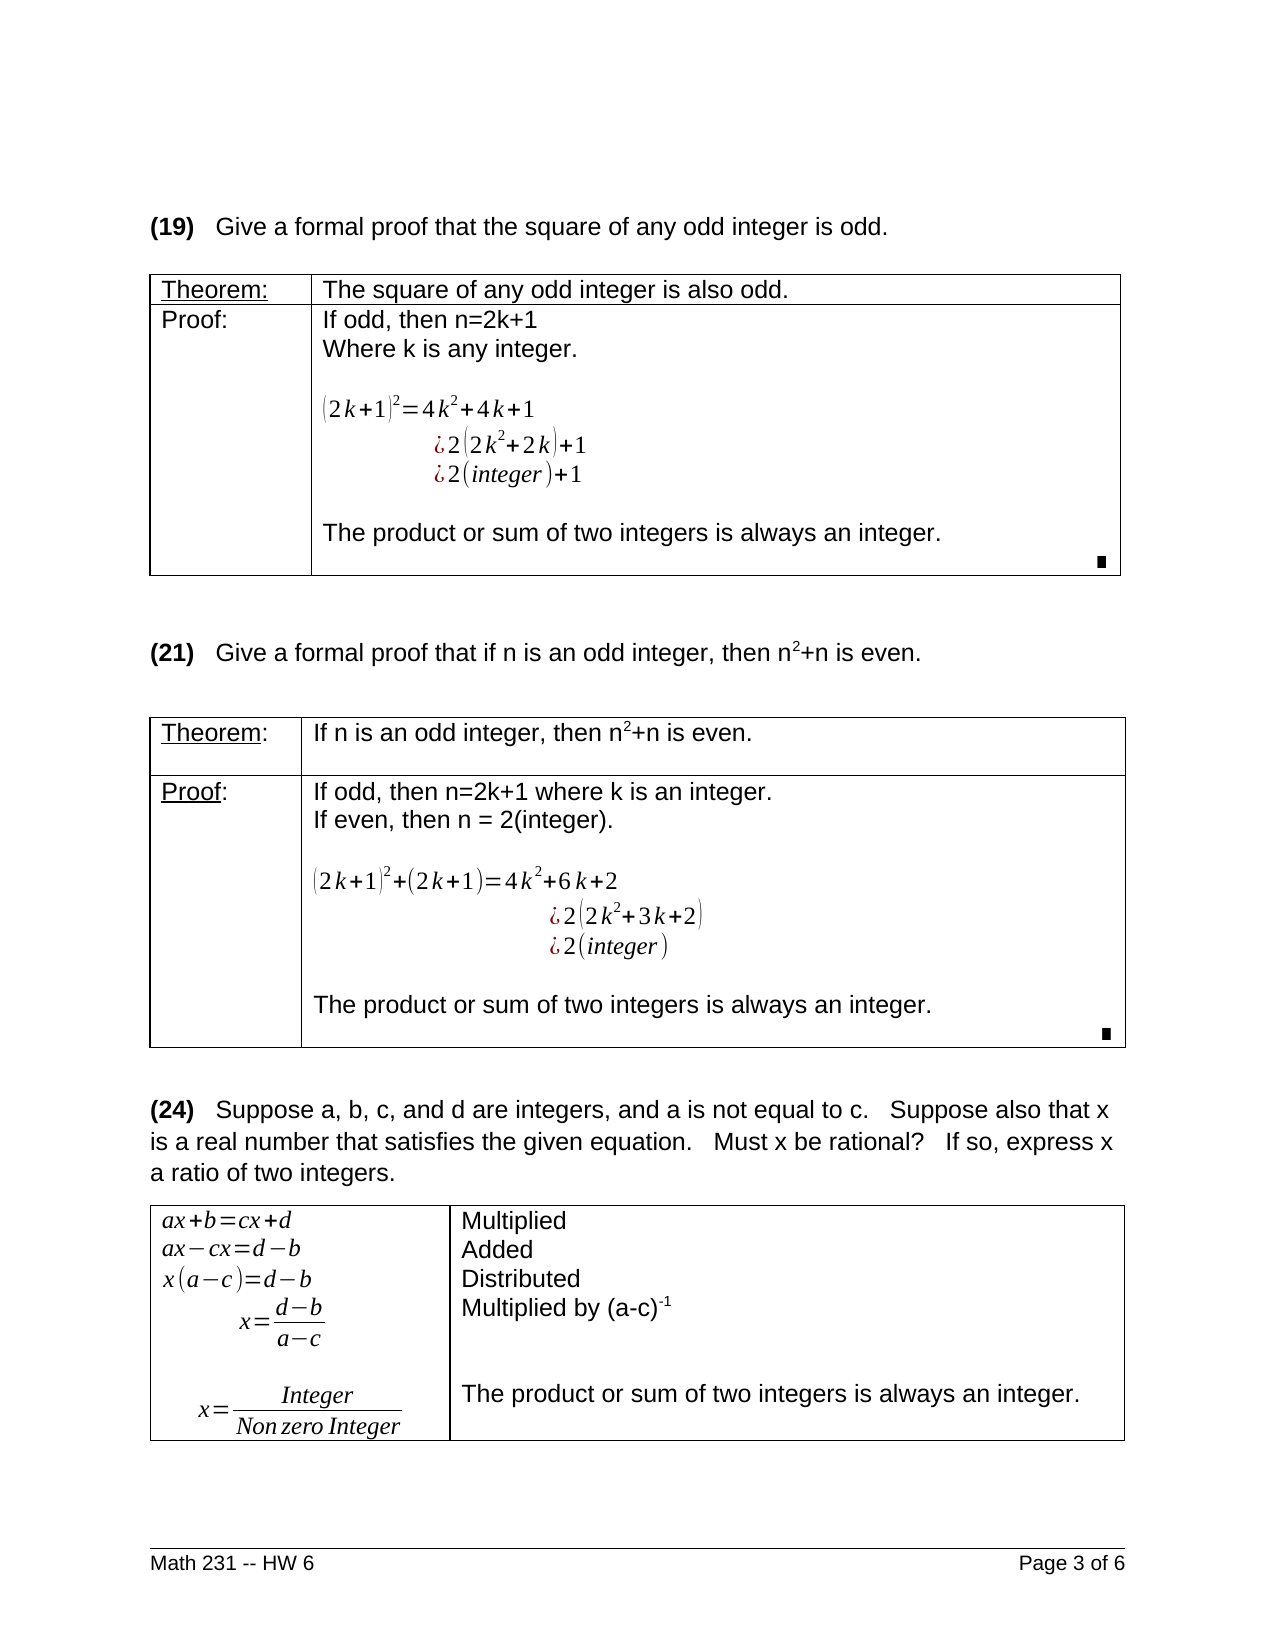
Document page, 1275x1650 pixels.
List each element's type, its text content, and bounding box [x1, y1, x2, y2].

text (19) Give a formal proof that the square of any odd integer is odd. [150, 212, 1125, 241]
table_cell Proof: [151, 305, 311, 575]
table_header Theorem: [151, 718, 301, 775]
table_cell If odd, then n=2k+1 where k is an integer. If even, then n = 2(integer). The product or sum of two integers is always an integer. [302, 776, 1125, 1047]
table_header [151, 1206, 449, 1440]
text (21) Give a formal proof that if n is an odd integer, then n2+n is even. [150, 638, 1125, 667]
table_header Multiplied Added Distributed Multiplied by (a-c)-1 The product or sum of two integers is always an integer. [451, 1206, 1124, 1440]
table_header Theorem: [151, 275, 311, 304]
table_cell If odd, then n=2k+1 Where k is any integer. The product or sum of two integers is always an integer. [312, 305, 1120, 575]
table_header The square of any odd integer is also odd. [312, 275, 1120, 304]
text (24) Suppose a, b, c, and d are integers, and a is not equal to c. Suppose also that x is a real number that satisfies the given equation. Must x be rational? If so, express x a ratio of two integers. [150, 1095, 1125, 1186]
table_header If n is an odd integer, then n2+n is even. [302, 718, 1125, 775]
table_cell Proof: [151, 776, 301, 1047]
